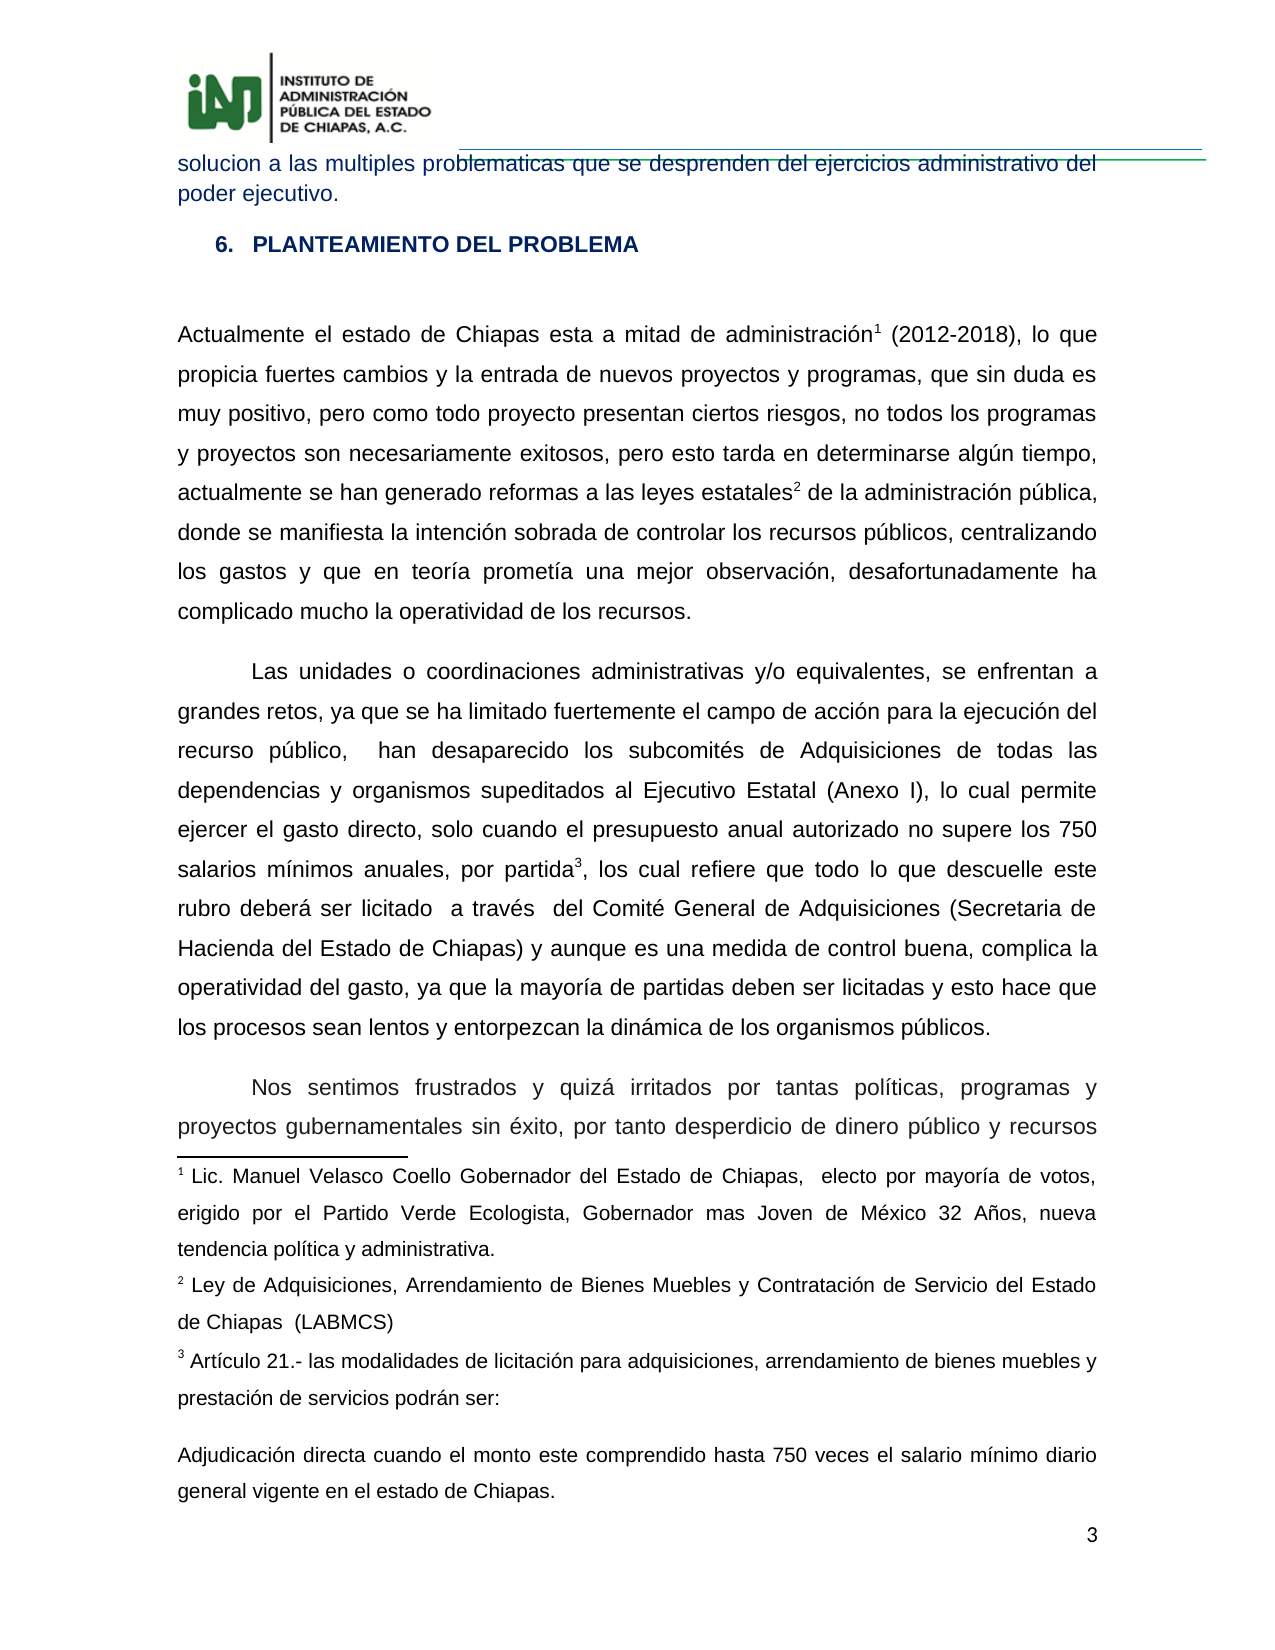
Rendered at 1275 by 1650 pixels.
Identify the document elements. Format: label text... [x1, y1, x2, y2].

text Nos sentimos frustrados y quizá irritados por tantas políticas, programas y proyectos gubernamentales sin éxito, por tanto desperdicio de dinero público y recursos humanos mal aprovechados, en algunos programas se destina personal y muchas ocasiones se duplican funciones, realizando las mismas actividades 2 o más servidores públicos, por tanta ineficiencia administrativa, por tantos problemas sin resolver y siempre profusamente tratados, por tantos discursos fantasiosamente prometedores de mejora administrativa, pero esto se debe a la percepción de los fracasos anteriores del gobierno, que extiende sus proyectos por todos lados y controla improductivamente demasiados espacios de acción individual y social, es decir que van dirigidos los programas para sectores específicos como lo es la estrategia de combate a la pobreza, que atienden la consecuencia y no la raíz del problema. [177, 1074, 1098, 1139]
list PLANTEAMIENTO DEL PROBLEMA [215, 231, 1098, 257]
text Actualmente el estado de Chiapas esta a mitad de administración (2012-2018), lo que propicia fuertes cambios y la entrada de nuevos proyectos y programas, que sin duda es muy positivo, pero como todo proyecto presentan ciertos riesgos, no todos los programas y proyectos son necesariamente exitosos, pero esto tarda en determinarse algún tiempo, actualmente se han generado reformas a las leyes estatales de la administración pública, donde se manifiesta la intención sobrada de controlar los recursos públicos, centralizando los gastos y que en teoría prometía una mejor observación, desafortunadamente ha complicado mucho la operatividad de los recursos. [177, 321, 1098, 624]
text Las unidades o coordinaciones administrativas y/o equivalentes, se enfrentan a grandes retos, ya que se ha limitado fuertemente el campo de acción para la ejecución del recurso público, han desaparecido los subcomités de Adquisiciones de todas las dependencias y organismos supeditados al Ejecutivo Estatal (Anexo I), lo cual permite ejercer el gasto directo, solo cuando el presupuesto anual autorizado no supere los 750 salarios mínimos anuales, por partida, los cual refiere que todo lo que descuelle este rubro deberá ser licitado a través del Comité General de Adquisiciones (Secretaria de Hacienda del Estado de Chiapas) y aunque es una medida de control buena, complica la operatividad del gasto, ya que la mayoría de partidas deben ser licitadas y esto hace que los procesos sean lentos y entorpezcan la dinámica de los organismos públicos. [177, 658, 1098, 1040]
picture [170, 48, 440, 143]
